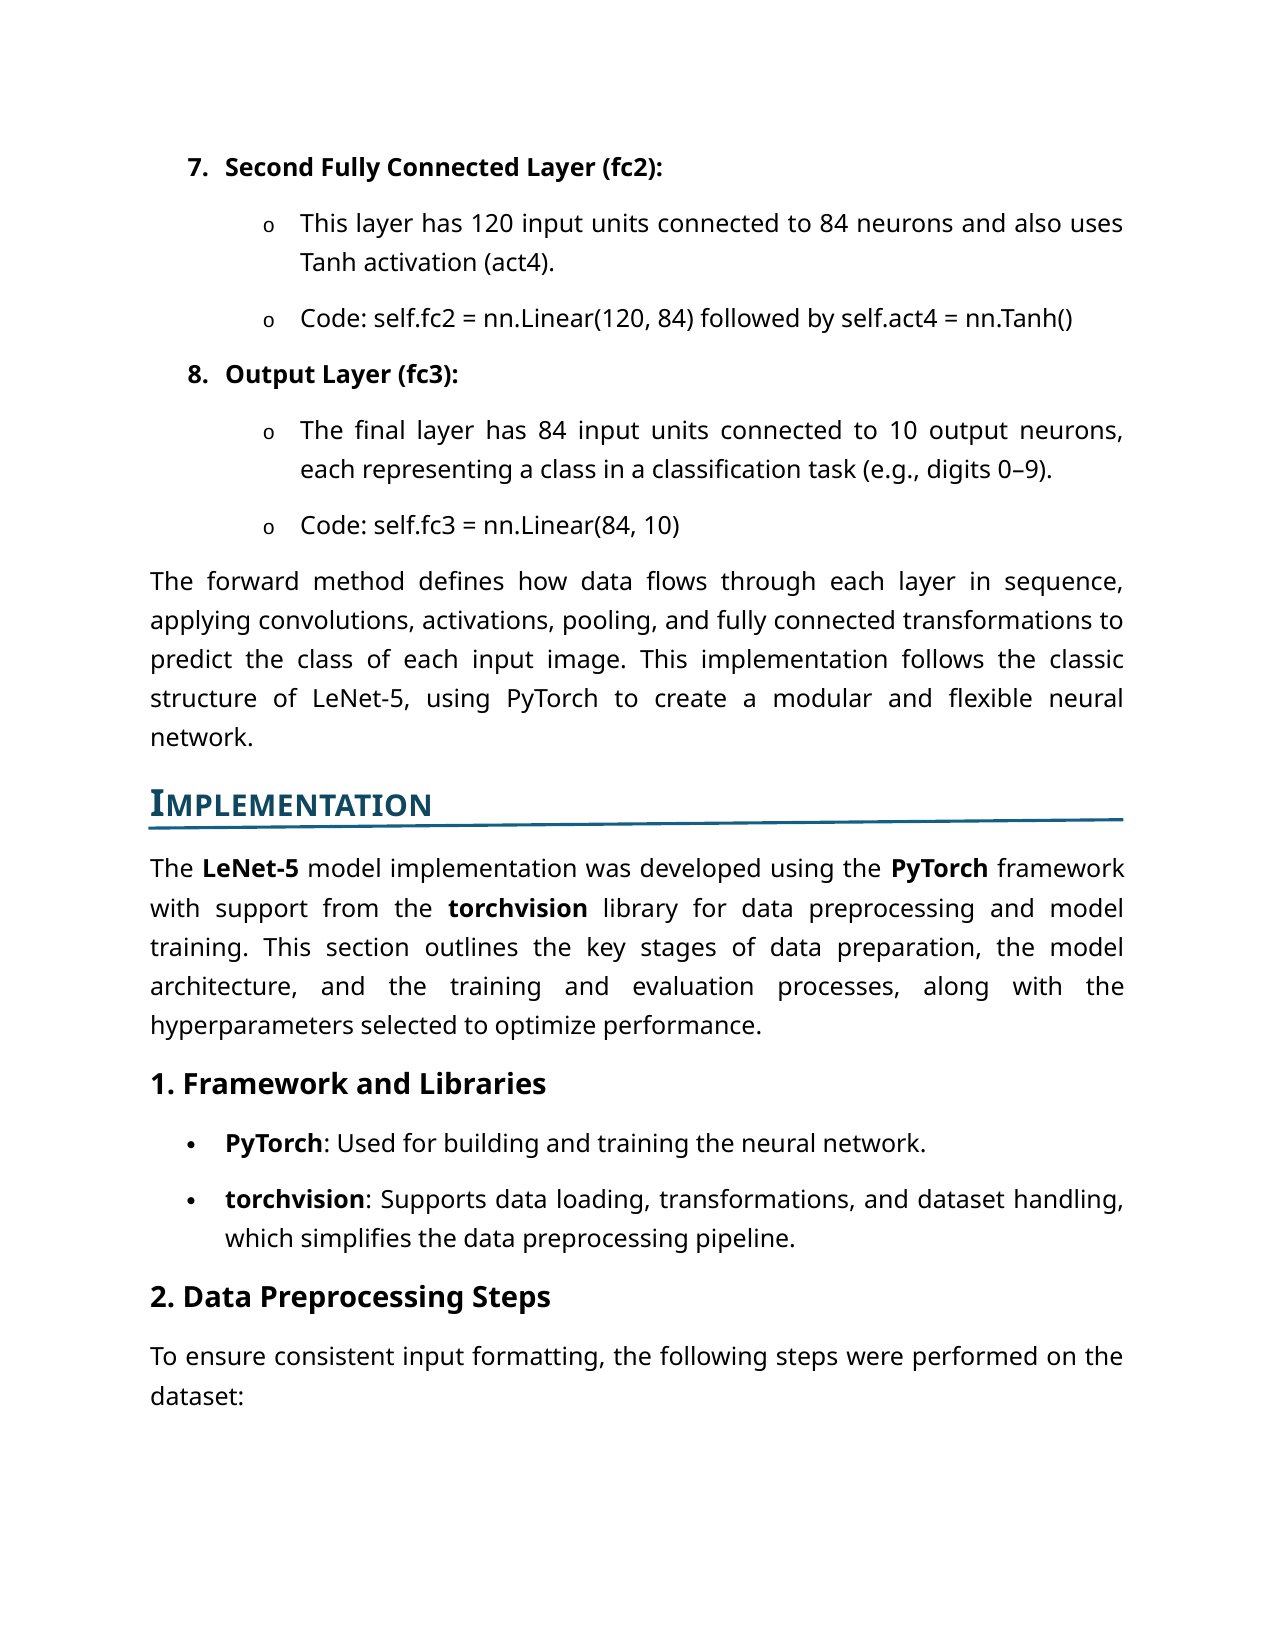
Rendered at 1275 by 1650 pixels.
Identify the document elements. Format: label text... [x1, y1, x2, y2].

text The forward method defines how data flows through each layer in sequence, applying convolutions, activations, pooling, and fully connected transformations to predict the class of each input image. This implementation follows the classic structure of LeNet-5, using PyTorch to create a modular and flexible neural network. [150, 563, 1125, 754]
text 2. Data Preprocessing Steps [150, 1277, 1125, 1316]
list Code: self.fc3 = nn.Linear(84, 10) [262, 507, 1125, 542]
list PyTorch: Used for building and training the neural network. [187, 1126, 1125, 1160]
list Second Fully Connected Layer (fc2): [187, 150, 1125, 184]
list Output Layer (fc3): [187, 357, 1125, 391]
text To ensure consistent input formatting, the following steps were performed on the dataset: [150, 1339, 1125, 1412]
text 1. Framework and Libraries [150, 1064, 1125, 1103]
list The final layer has 84 input units connected to 10 output neurons, each representing a class in a classification task (e.g., digits 0–9). [262, 412, 1125, 486]
list This layer has 120 input units connected to 84 neurons and also uses Tanh activation (act4). [262, 206, 1125, 279]
list Code: self.fc2 = nn.Linear(120, 84) followed by self.act4 = nn.Tanh() [262, 301, 1125, 335]
text The LeNet-5 model implementation was developed using the PyTorch framework with support from the torchvision library for data preprocessing and model training. This section outlines the key stages of data preparation, the model architecture, and the training and evaluation processes, along with the hyperparameters selected to optimize performance. [150, 851, 1125, 1042]
list torchvision: Supports data loading, transformations, and dataset handling, which simplifies the data preprocessing pipeline. [187, 1182, 1125, 1255]
text Implementation [150, 776, 1125, 827]
